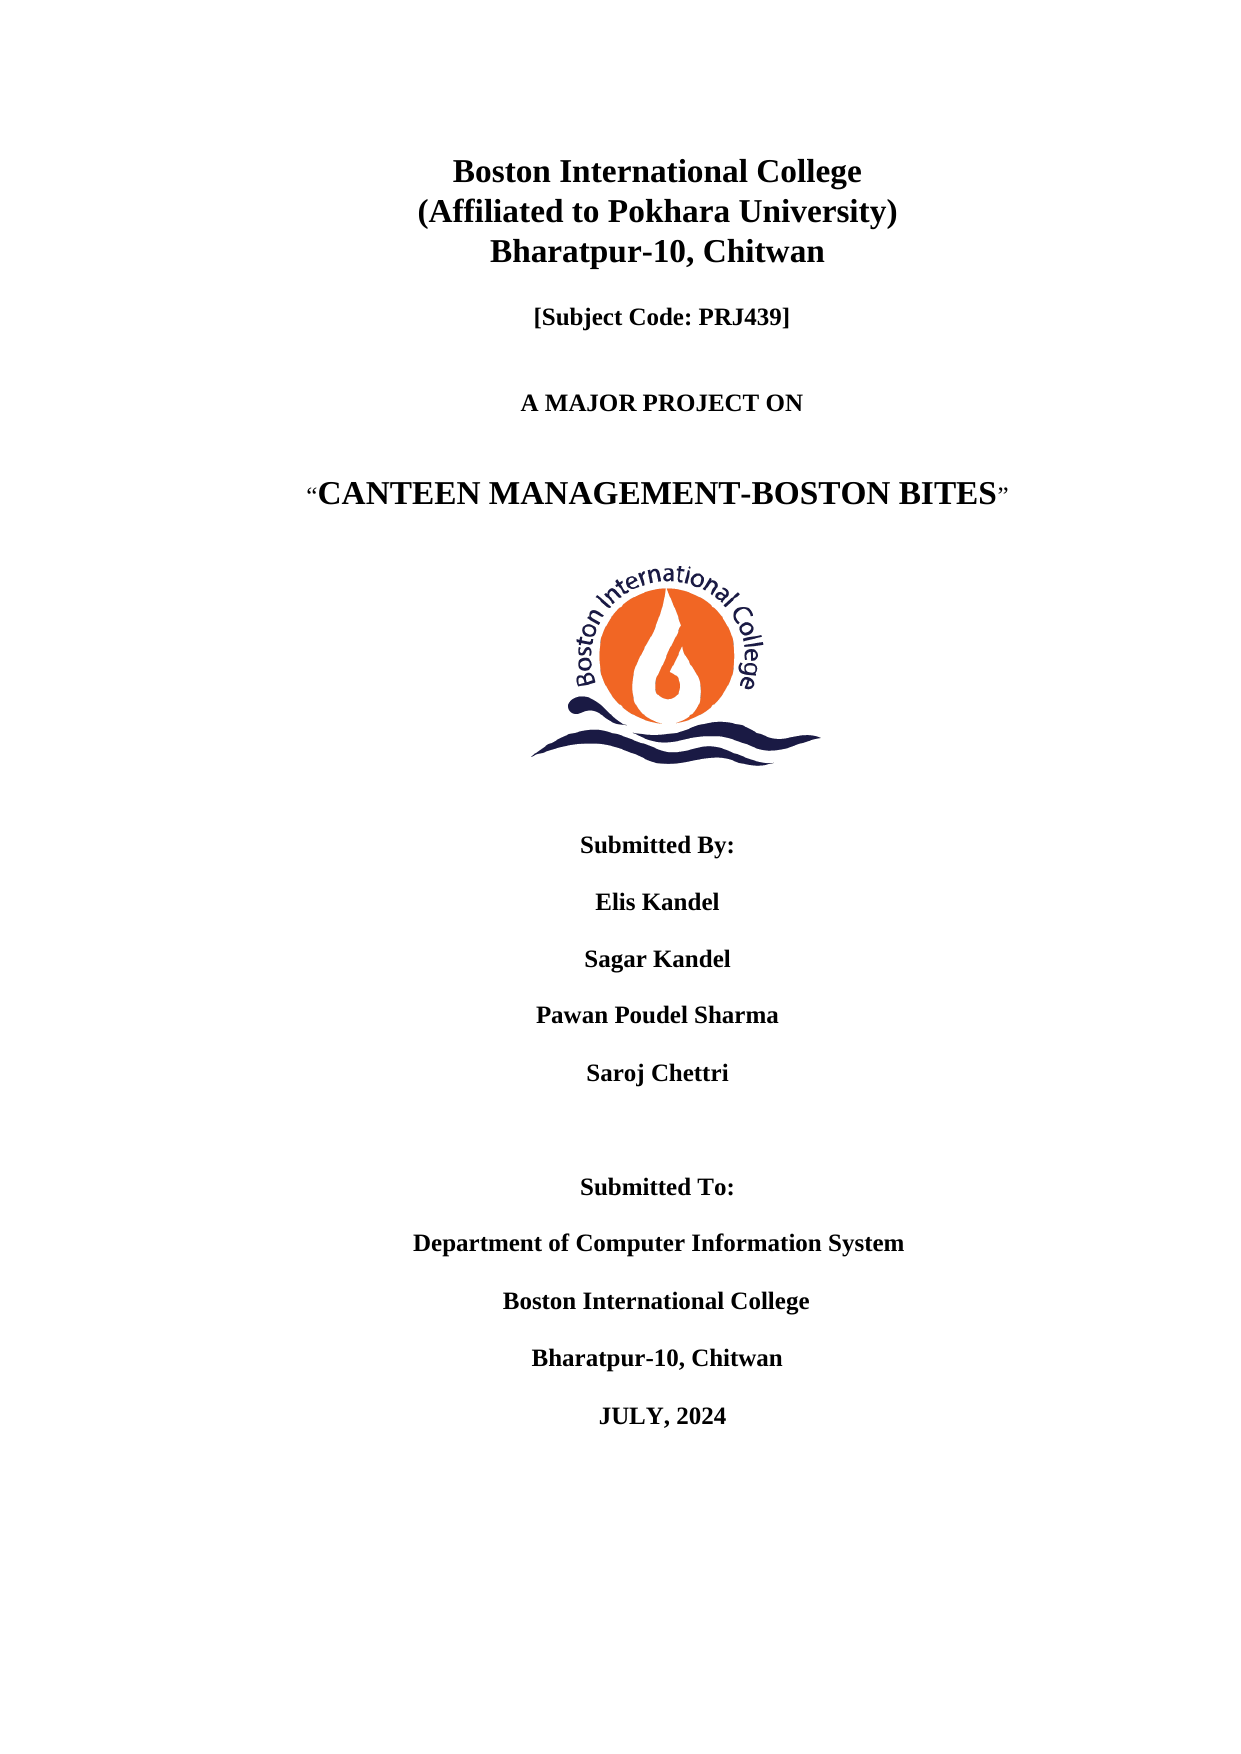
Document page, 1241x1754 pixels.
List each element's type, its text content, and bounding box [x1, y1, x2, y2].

text Sagar Kandel [223, 944, 1091, 972]
text [Subject Code: PRJ439] [515, 302, 808, 331]
text Pawan Poudel Sharma [223, 1001, 1091, 1029]
text Boston International College [503, 1286, 1091, 1314]
text (Affiliated to Pokhara University) [223, 191, 1091, 229]
text Department of Computer Information System [223, 1228, 904, 1257]
picture [512, 539, 833, 773]
text Submitted To: [223, 1172, 1091, 1200]
text “CANTEEN MANAGEMENT-BOSTON BITES” [223, 473, 1091, 512]
text Saroj Chettri [223, 1058, 1091, 1086]
text A MAJOR PROJECT ON [515, 388, 808, 416]
text Submitted By: [223, 830, 1091, 858]
text Boston International College [223, 151, 1091, 189]
text Bharatpur-10, Chitwan [531, 1343, 1091, 1372]
text Elis Kandel [223, 887, 1091, 915]
text JULY, 2024 [532, 1401, 1091, 1430]
text Bharatpur-10, Chitwan [223, 231, 1091, 270]
